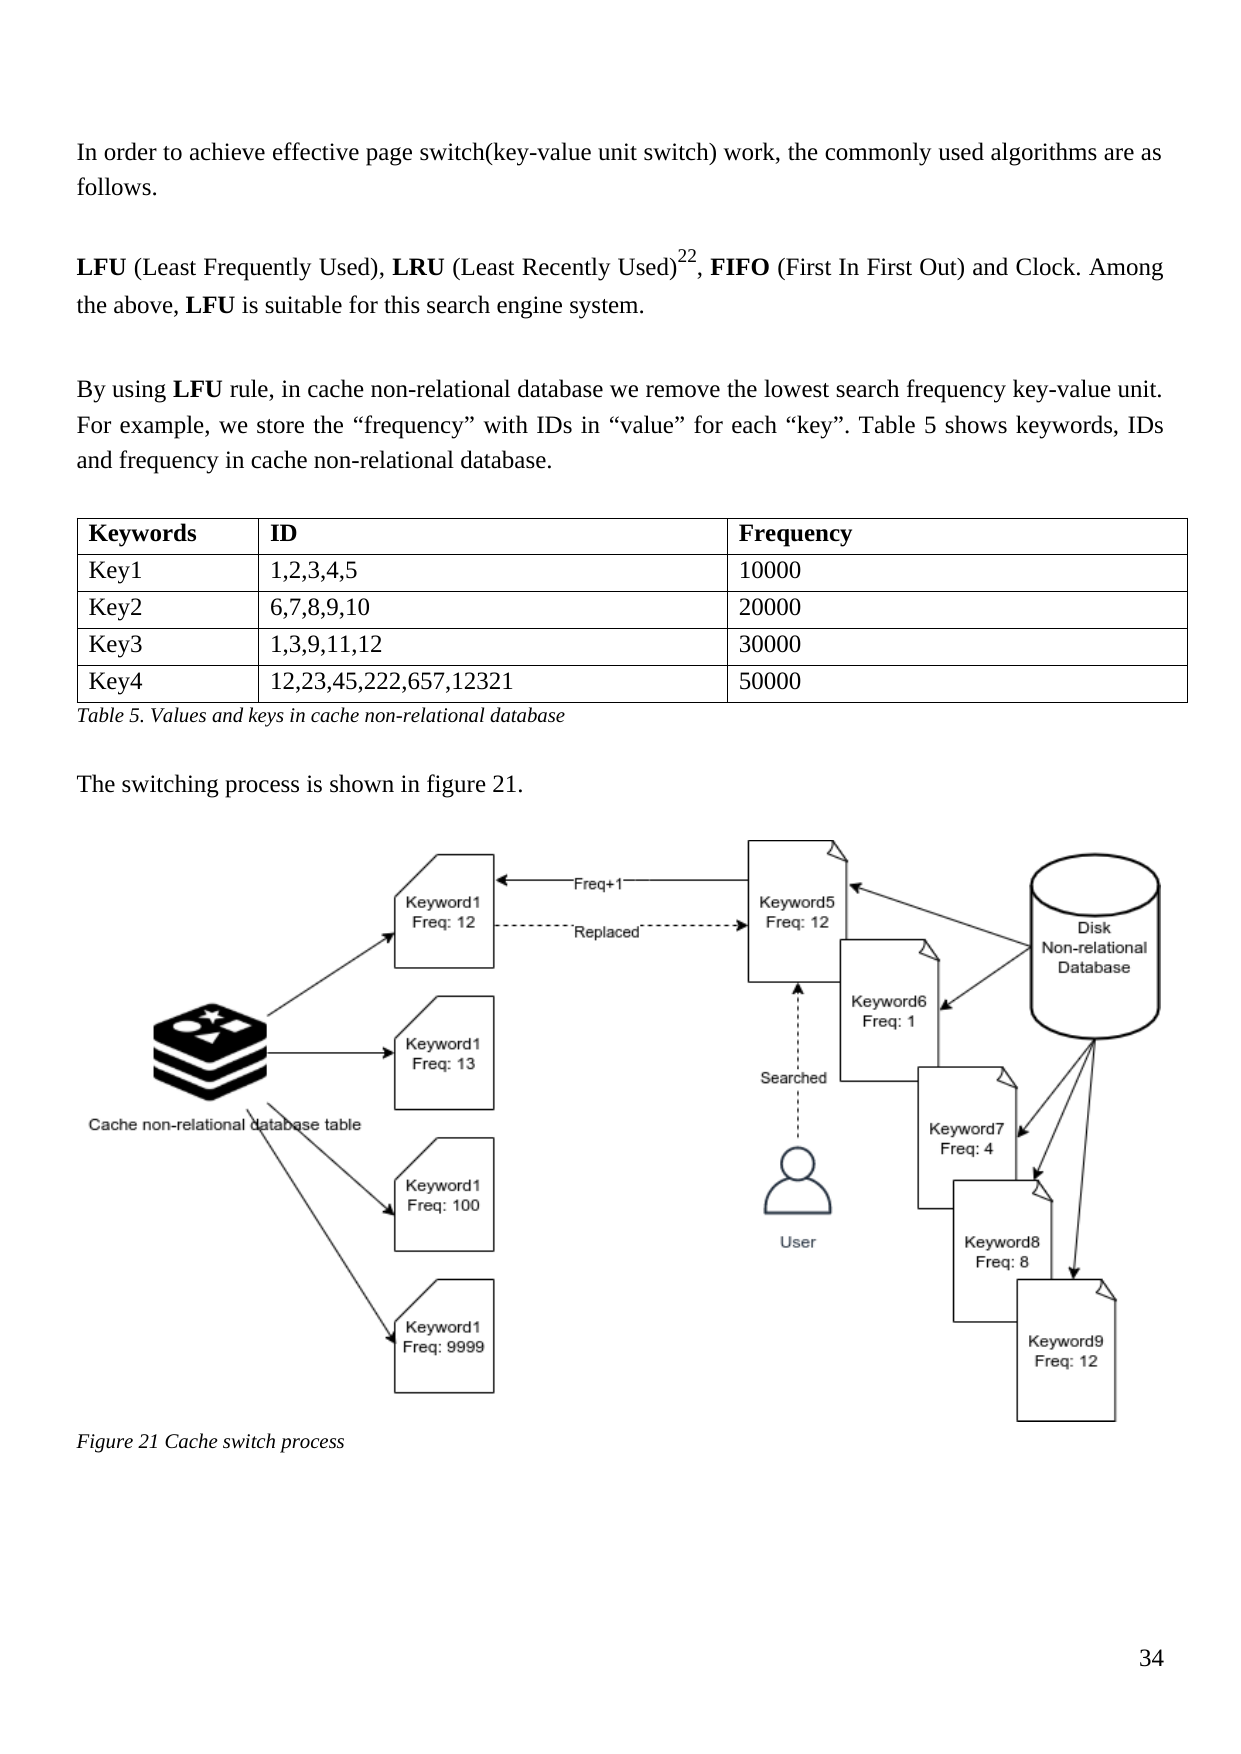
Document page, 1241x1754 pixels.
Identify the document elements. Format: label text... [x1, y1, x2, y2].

text Figure 21 Cache switch process [76, 1429, 1164, 1453]
text In order to achieve effective page switch(key-value unit switch) work, the commonly used algorithms are as follows. [76, 137, 1164, 201]
text Table 5. Values and keys in cache non-relational database [76, 703, 1164, 727]
table_cell 10000 [728, 555, 1187, 591]
text LFU (Least Frequently Used), LRU (Least Recently Used), FIFO (First In First Out) and Clock. Among the above, LFU is suitable for this search engine system. [76, 244, 1164, 319]
table_header Keywords [78, 519, 258, 554]
table_header ID [259, 519, 727, 554]
table_cell 1,2,3,4,5 [259, 555, 727, 591]
table_cell Key3 [78, 629, 258, 665]
table_cell 20000 [728, 592, 1187, 628]
table_cell Key1 [78, 555, 258, 591]
picture [76, 840, 1161, 1422]
table_cell 6,7,8,9,10 [259, 592, 727, 628]
table_cell 50000 [728, 666, 1187, 702]
table_cell 12,23,45,222,657,12321 [259, 666, 727, 702]
text By using LFU rule, in cache non-relational database we remove the lowest search frequency key-value unit. For example, we store the “frequency” with IDs in “value” for each “key”. Table 5 shows keywords, IDs and frequency in cache non-relational database. [76, 374, 1164, 474]
text The switching process is shown in figure 21. [76, 769, 1164, 798]
table_cell Key4 [78, 666, 258, 702]
table_cell 30000 [728, 629, 1187, 665]
table_header Frequency [728, 519, 1187, 554]
table_cell Key2 [78, 592, 258, 628]
table_cell 1,3,9,11,12 [259, 629, 727, 665]
